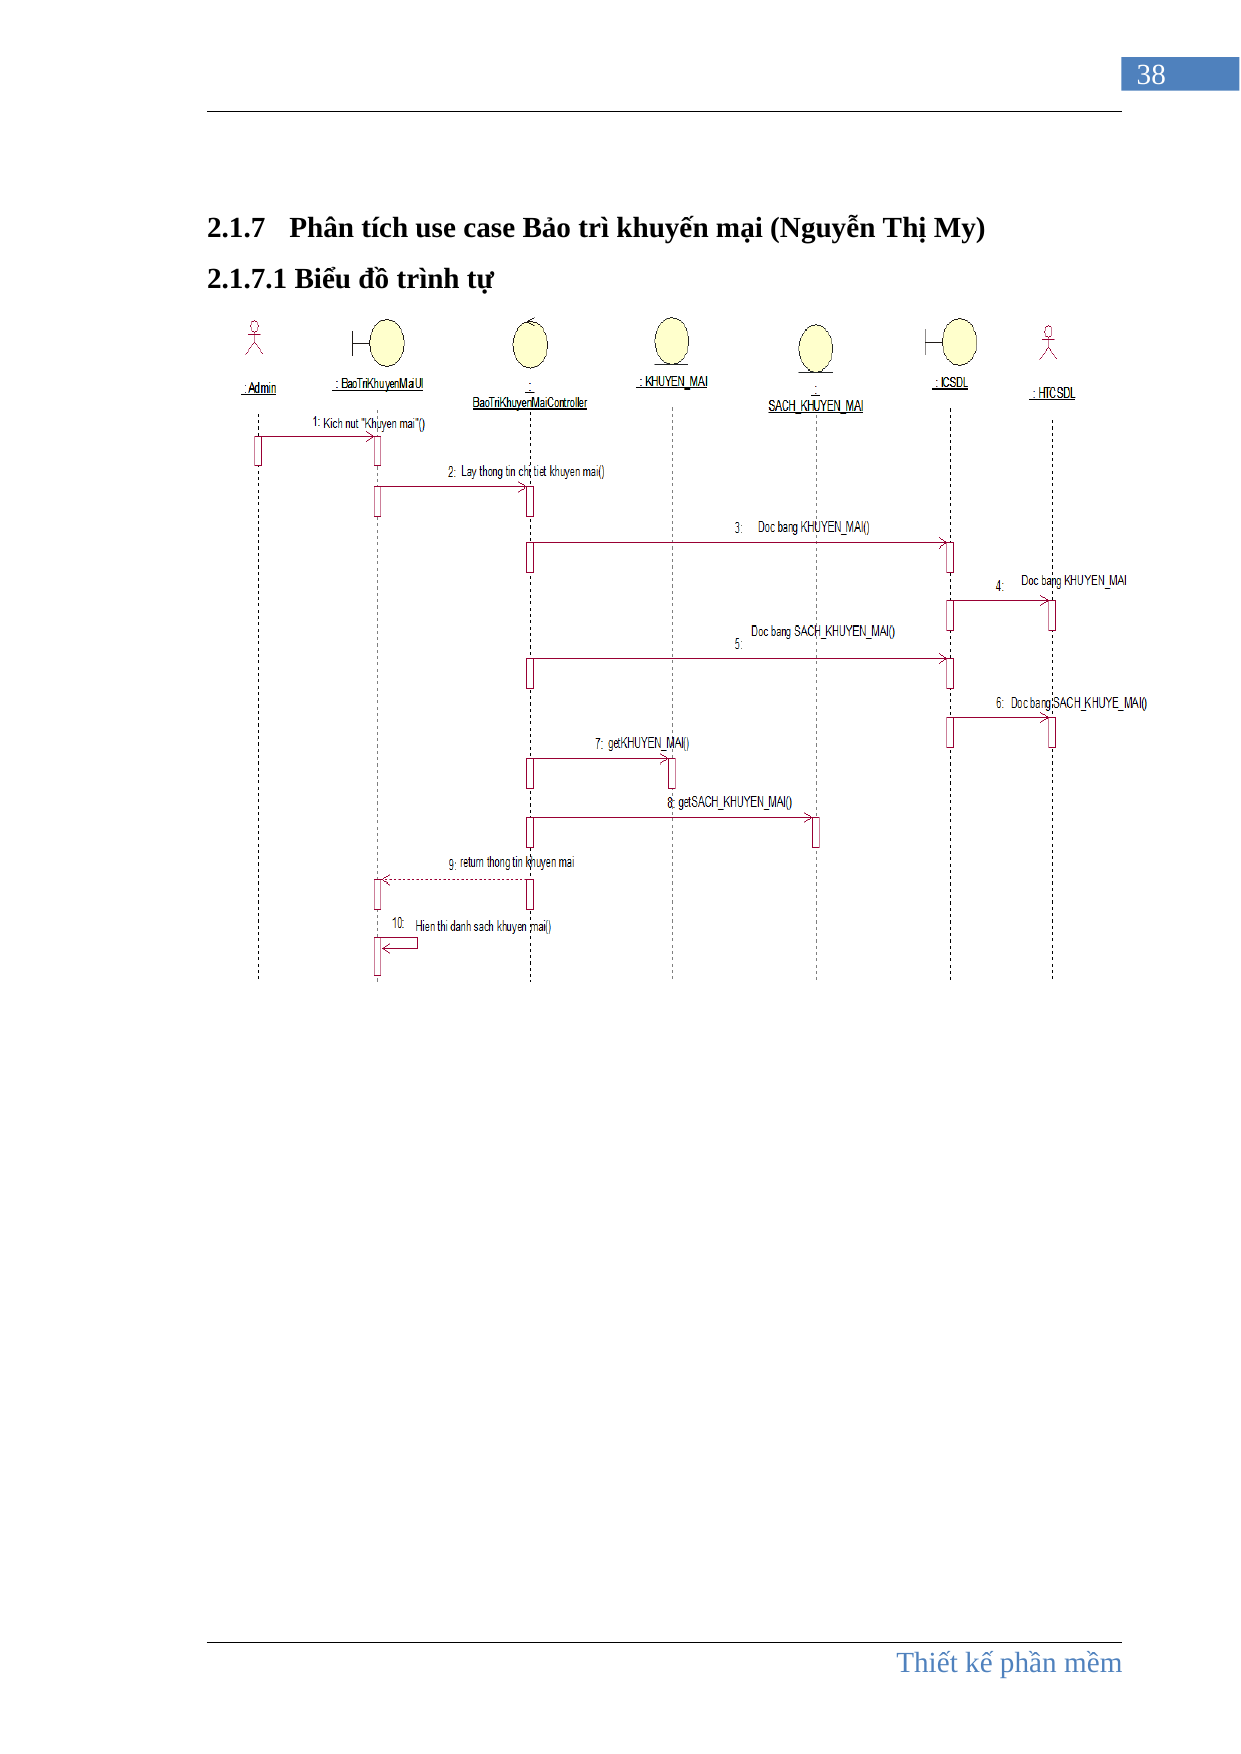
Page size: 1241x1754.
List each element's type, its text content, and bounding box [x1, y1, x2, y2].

text 2.1.7.1 Biểu đồ trình tự [207, 261, 1122, 294]
picture [206, 311, 1178, 982]
subtitle Phân tích use case Bảo trì khuyến mại (Nguyễn Thị My) [207, 211, 1122, 244]
